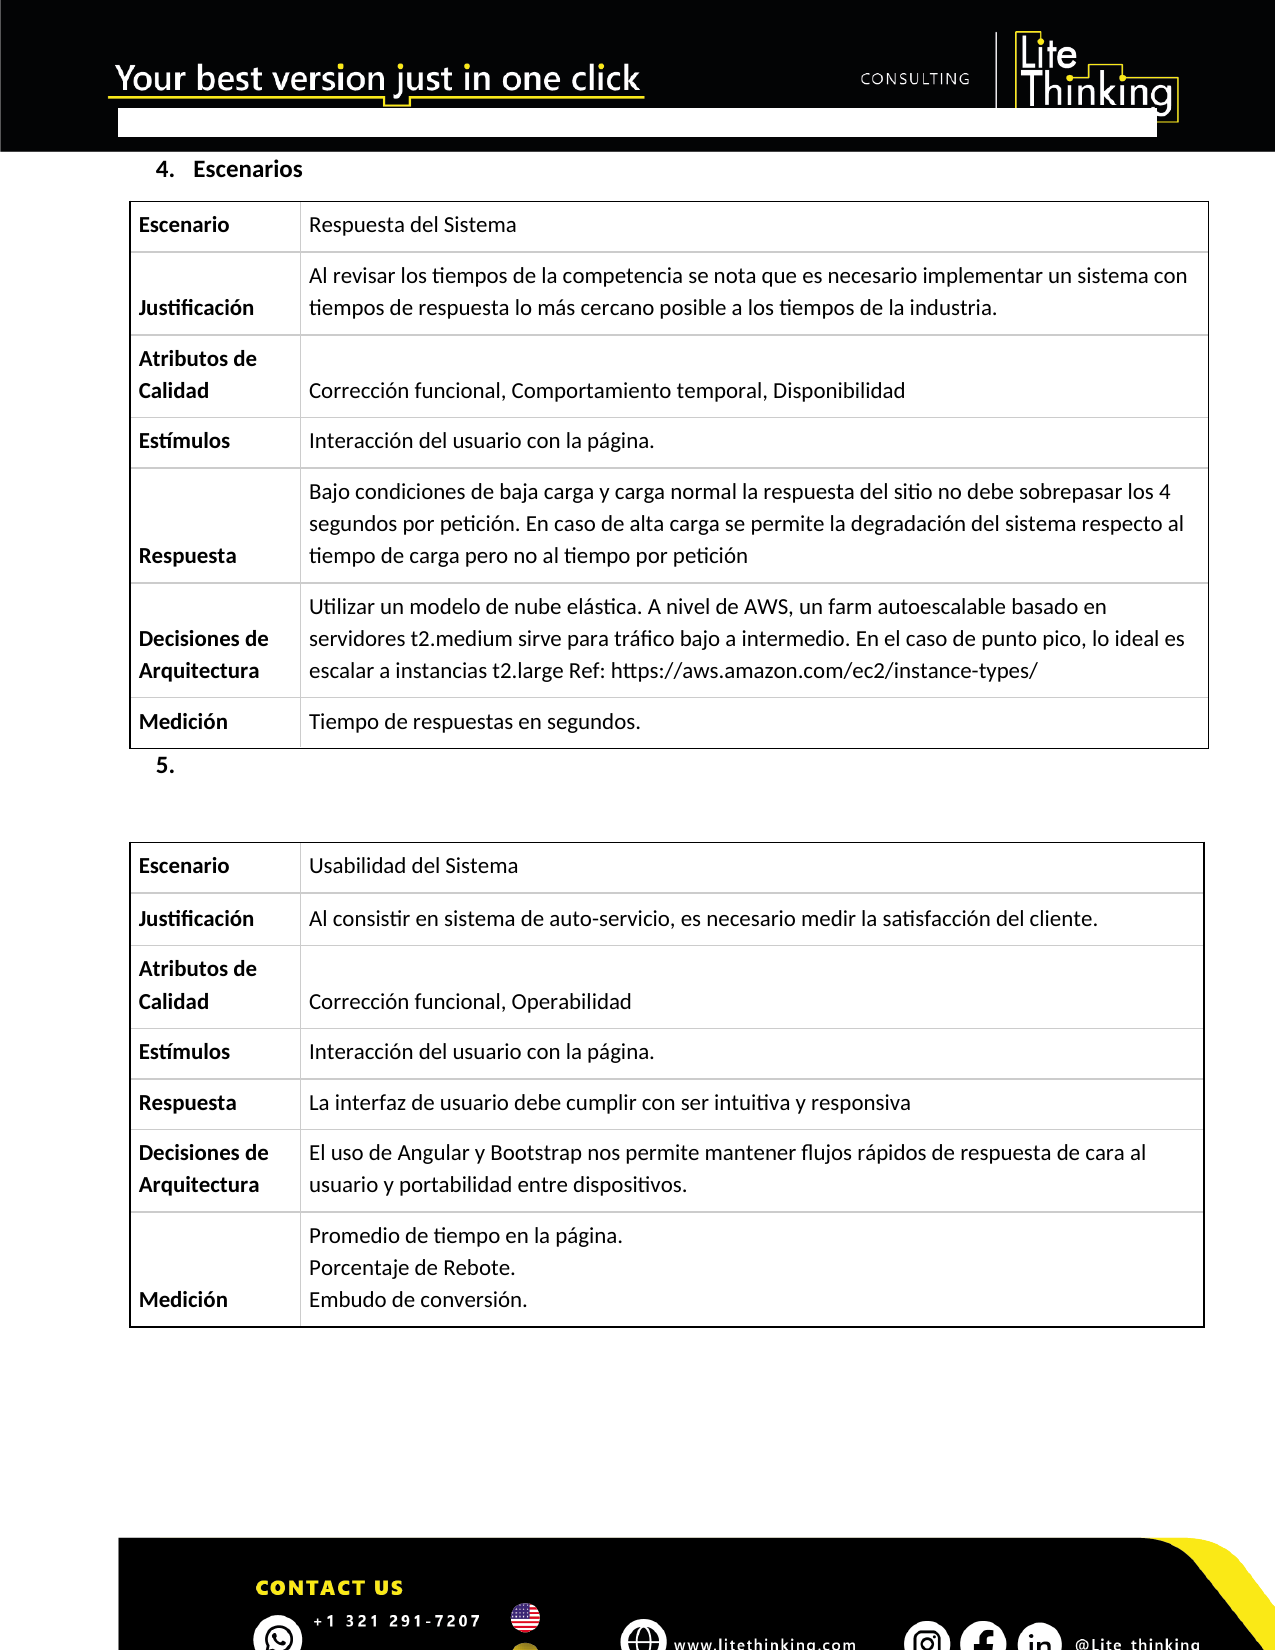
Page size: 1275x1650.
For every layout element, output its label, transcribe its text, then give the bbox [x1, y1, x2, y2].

table_cell Atributos de Calidad [131, 336, 300, 417]
table_cell Medición [131, 1213, 300, 1326]
list Escenarios [156, 153, 1157, 184]
table_cell La interfaz de usuario debe cumplir con ser intuitiva y responsiva [301, 1080, 1203, 1128]
table_cell Corrección funcional, Comportamiento temporal, Disponibilidad [301, 336, 1208, 417]
table_cell Justificación [131, 894, 300, 945]
table_cell Interacción del usuario con la página. [301, 1029, 1203, 1078]
table_cell Justificación [131, 253, 300, 334]
table_cell Medición [131, 698, 300, 747]
table_cell Promedio de tiempo en la página. Porcentaje de Rebote. Embudo de conversión. [301, 1213, 1203, 1326]
table_header Usabilidad del Sistema [301, 843, 1203, 892]
table_cell Al consistir en sistema de auto-servicio, es necesario medir la satisfacción del cliente. [301, 894, 1203, 945]
table_cell Al revisar los tiempos de la competencia se nota que es necesario implementar un sistema con tiempos de respuesta lo más cercano posible a los tiempos de la industria. [301, 253, 1208, 334]
table_cell Decisiones de Arquitectura [131, 584, 300, 697]
table_cell Bajo condiciones de baja carga y carga normal la respuesta del sitio no debe sobrepasar los 4 segundos por petición. En caso de alta carga se permite la degradación del sistema respecto al tiempo de carga pero no al tiempo por petición [301, 469, 1208, 582]
table_cell Utilizar un modelo de nube elástica. A nivel de AWS, un farm autoescalable basado en servidores t2.medium sirve para tráfico bajo a intermedio. En el caso de punto pico, lo ideal es escalar a instancias t2.large Ref: https://aws.amazon.com/ec2/instance-types/ [301, 584, 1208, 697]
table_cell Respuesta [131, 469, 300, 582]
table_cell El uso de Angular y Bootstrap nos permite mantener flujos rápidos de respuesta de cara al usuario y portabilidad entre dispositivos. [301, 1130, 1203, 1211]
table_cell Interacción del usuario con la página. [301, 418, 1208, 467]
table_cell Estímulos [131, 418, 300, 467]
table_cell Atributos de Calidad [131, 946, 300, 1027]
table_cell Tiempo de respuestas en segundos. [301, 698, 1208, 747]
table_header Escenario [131, 843, 300, 892]
table_cell Decisiones de Arquitectura [131, 1130, 300, 1211]
picture [118, 1537, 1275, 1650]
picture [0, 0, 1275, 152]
table_cell Estímulos [131, 1029, 300, 1078]
table_cell Corrección funcional, Operabilidad [301, 946, 1203, 1027]
table_header Respuesta del Sistema [301, 202, 1208, 251]
table_cell Respuesta [131, 1080, 300, 1128]
table_header Escenario [131, 202, 300, 251]
